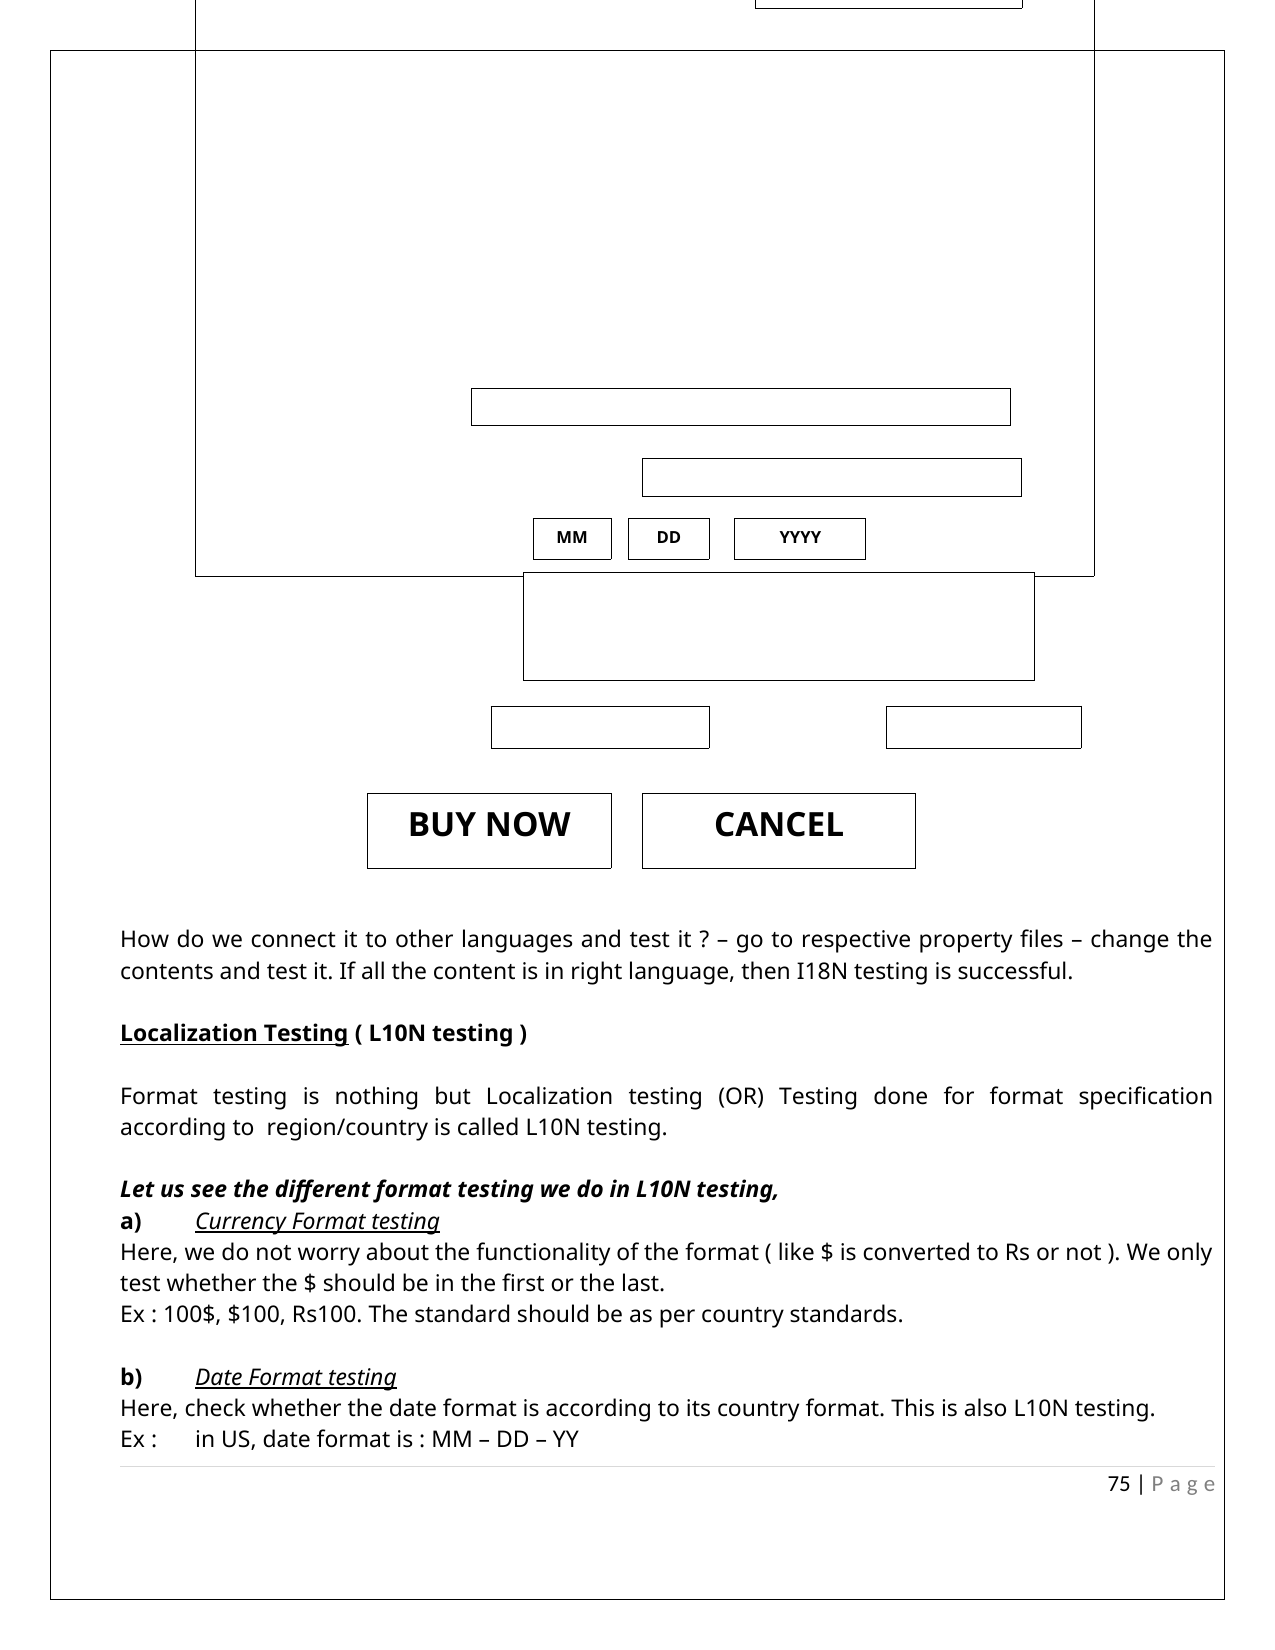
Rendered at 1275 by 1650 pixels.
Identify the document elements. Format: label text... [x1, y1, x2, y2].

text a) Currency Format testing [120, 1204, 1215, 1236]
text How do we connect it to other languages and test it ? – go to respective property files – change the contents and test it. If all the content is in right language, then I18N testing is successful. [120, 923, 1215, 986]
text Here, check whether the date format is according to its country format. This is also L10N testing. [120, 1392, 1215, 1423]
text Format testing is nothing but Localization testing (OR) Testing done for format specification according to region/country is called L10N testing. [120, 1079, 1215, 1142]
text b) Date Format testing [120, 1361, 1215, 1392]
text Localization Testing ( L10N testing ) [120, 1017, 1215, 1048]
text Ex : 100$, $100, Rs100. The standard should be as per country standards. [120, 1298, 1215, 1329]
text Here, we do not worry about the functionality of the format ( like $ is converted to Rs or not ). We only test whether the $ should be in the first or the last. [120, 1236, 1215, 1298]
text Ex : in US, date format is : MM – DD – YY [120, 1423, 1215, 1454]
text Let us see the different format testing we do in L10N testing, [120, 1173, 1215, 1204]
